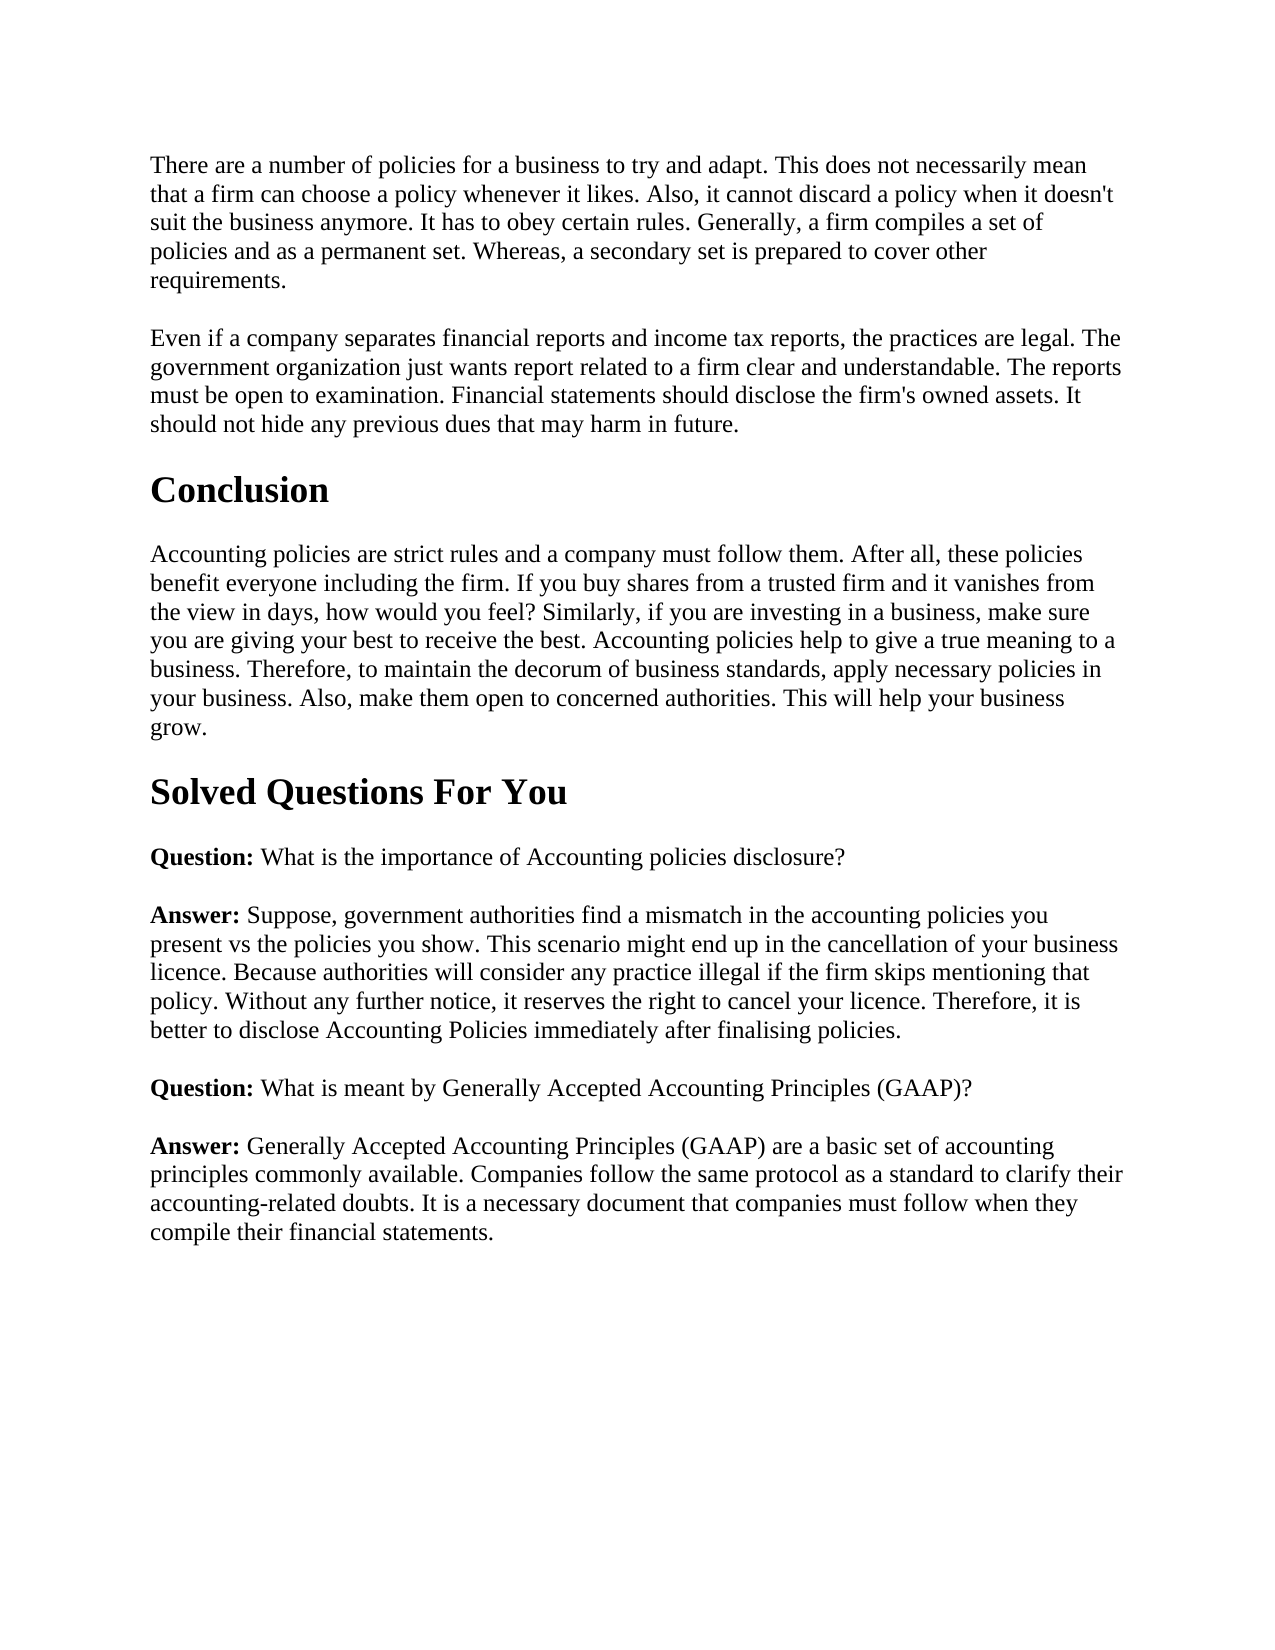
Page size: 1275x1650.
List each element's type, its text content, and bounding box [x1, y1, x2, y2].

text Answer: Suppose, government authorities find a mismatch in the accounting policies you present vs the policies you show. This scenario might end up in the cancellation of your business licence. Because authorities will consider any practice illegal if the firm skips mentioning that policy. Without any further notice, it reserves the right to cancel your licence. Therefore, it is better to disclose Accounting Policies immediately after finalising policies. [150, 900, 1125, 1044]
text Question: What is the importance of Accounting policies disclosure? [150, 842, 1125, 871]
text Even if a company separates financial reports and income tax reports, the practices are legal. The government organization just wants report related to a firm clear and understandable. The reports must be open to examination. Financial statements should disclose the firm's owned assets. It should not hide any previous dues that may harm in future. [150, 323, 1125, 438]
text Conclusion [150, 467, 1125, 510]
text Accounting policies are strict rules and a company must follow them. After all, these policies benefit everyone including the firm. If you buy shares from a trusted firm and it vanishes from the view in days, how would you feel? Similarly, if you are investing in a business, make sure you are giving your best to receive the best. Accounting policies help to give a true meaning to a business. Therefore, to maintain the decorum of business standards, apply necessary policies in your business. Also, make them open to concerned authorities. This will help your business grow. [150, 539, 1125, 741]
text Solved Questions For You [150, 770, 1125, 813]
text There are a number of policies for a business to try and adapt. This does not necessarily mean that a firm can choose a policy whenever it likes. Also, it cannot discard a policy when it doesn't suit the business anymore. It has to obey certain rules. Generally, a firm compiles a set of policies and as a permanent set. Whereas, a secondary set is prepared to cover other requirements. [150, 150, 1125, 294]
text Question: What is meant by Generally Accepted Accounting Principles (GAAP)? [150, 1073, 1125, 1102]
text Answer: Generally Accepted Accounting Principles (GAAP) are a basic set of accounting principles commonly available. Companies follow the same protocol as a standard to clarify their accounting-related doubts. It is a necessary document that companies must follow when they compile their financial statements. [150, 1131, 1125, 1246]
